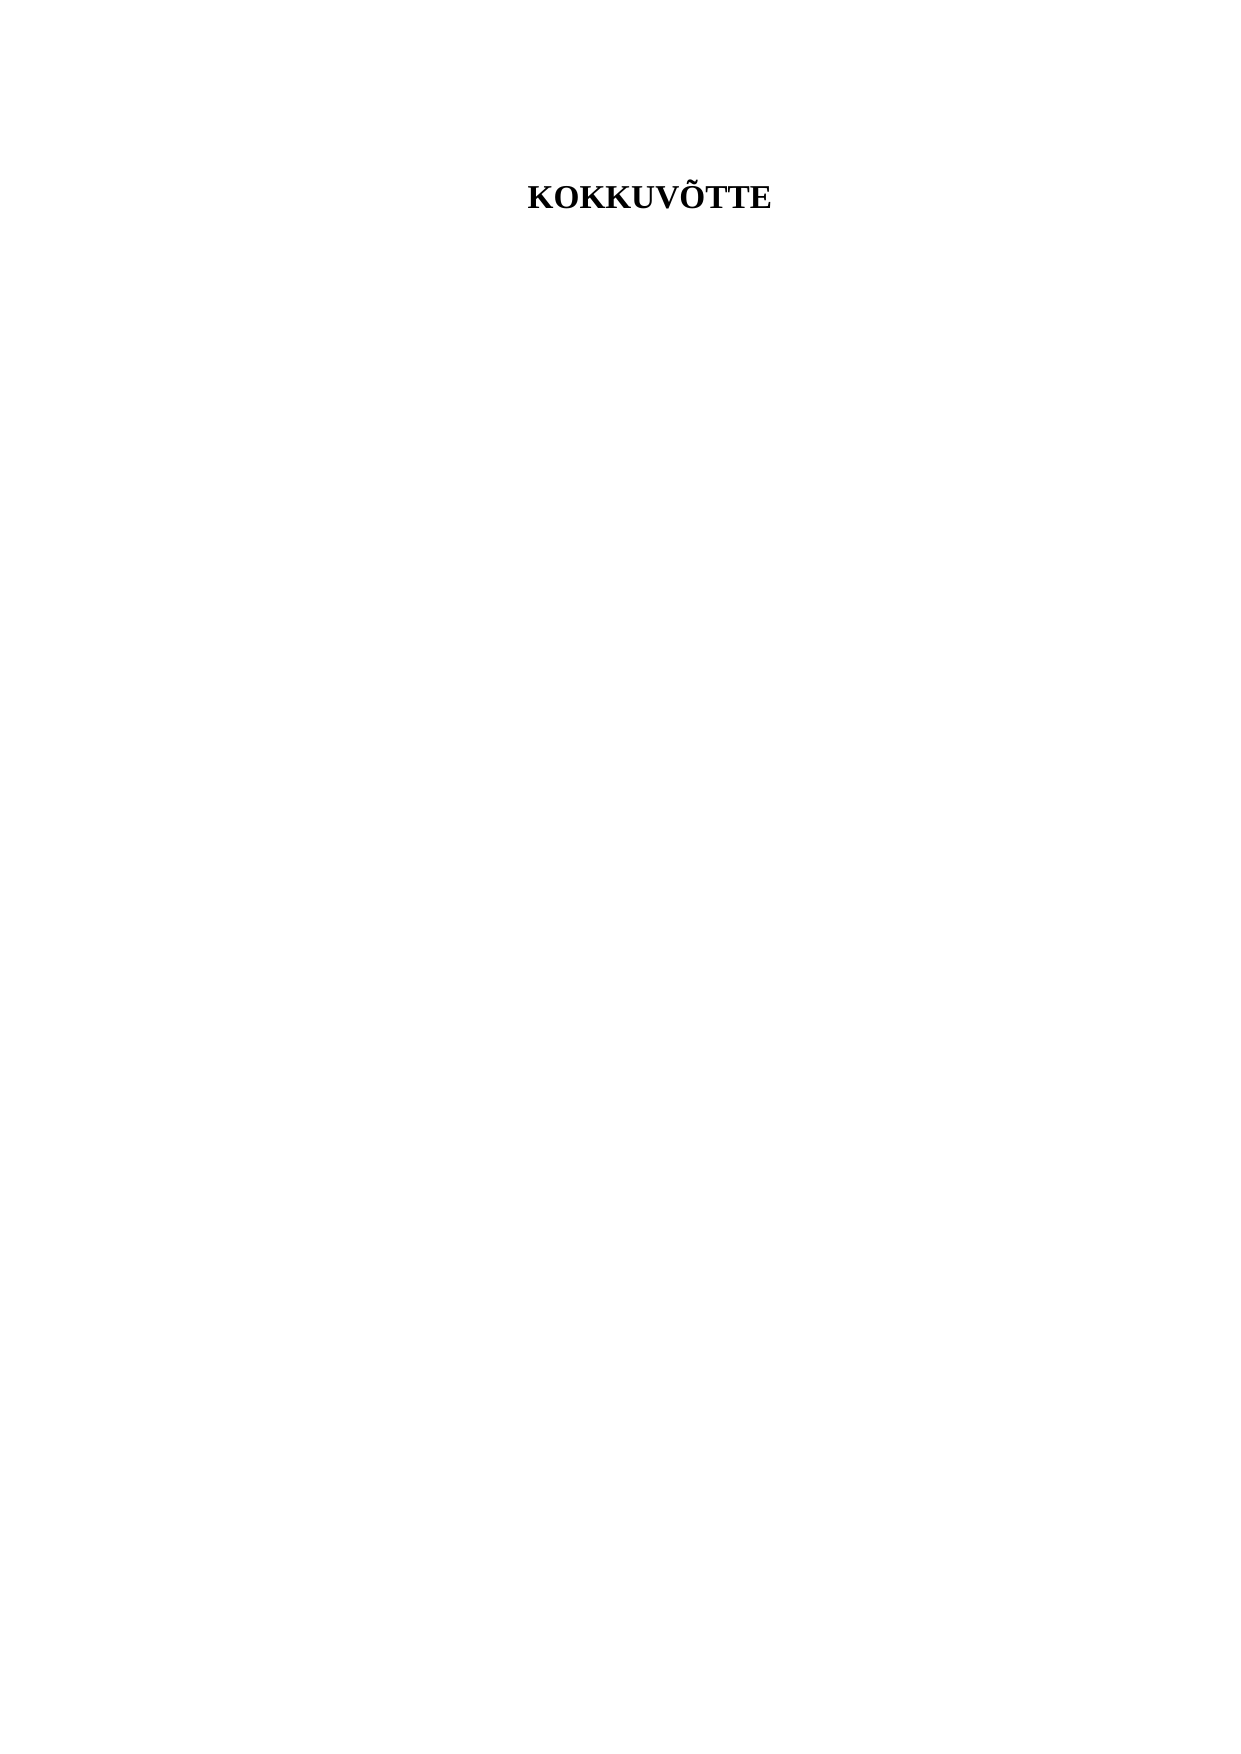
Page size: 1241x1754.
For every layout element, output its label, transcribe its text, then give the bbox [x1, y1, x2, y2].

subtitle KOKKUVÕTTE [177, 177, 1122, 215]
